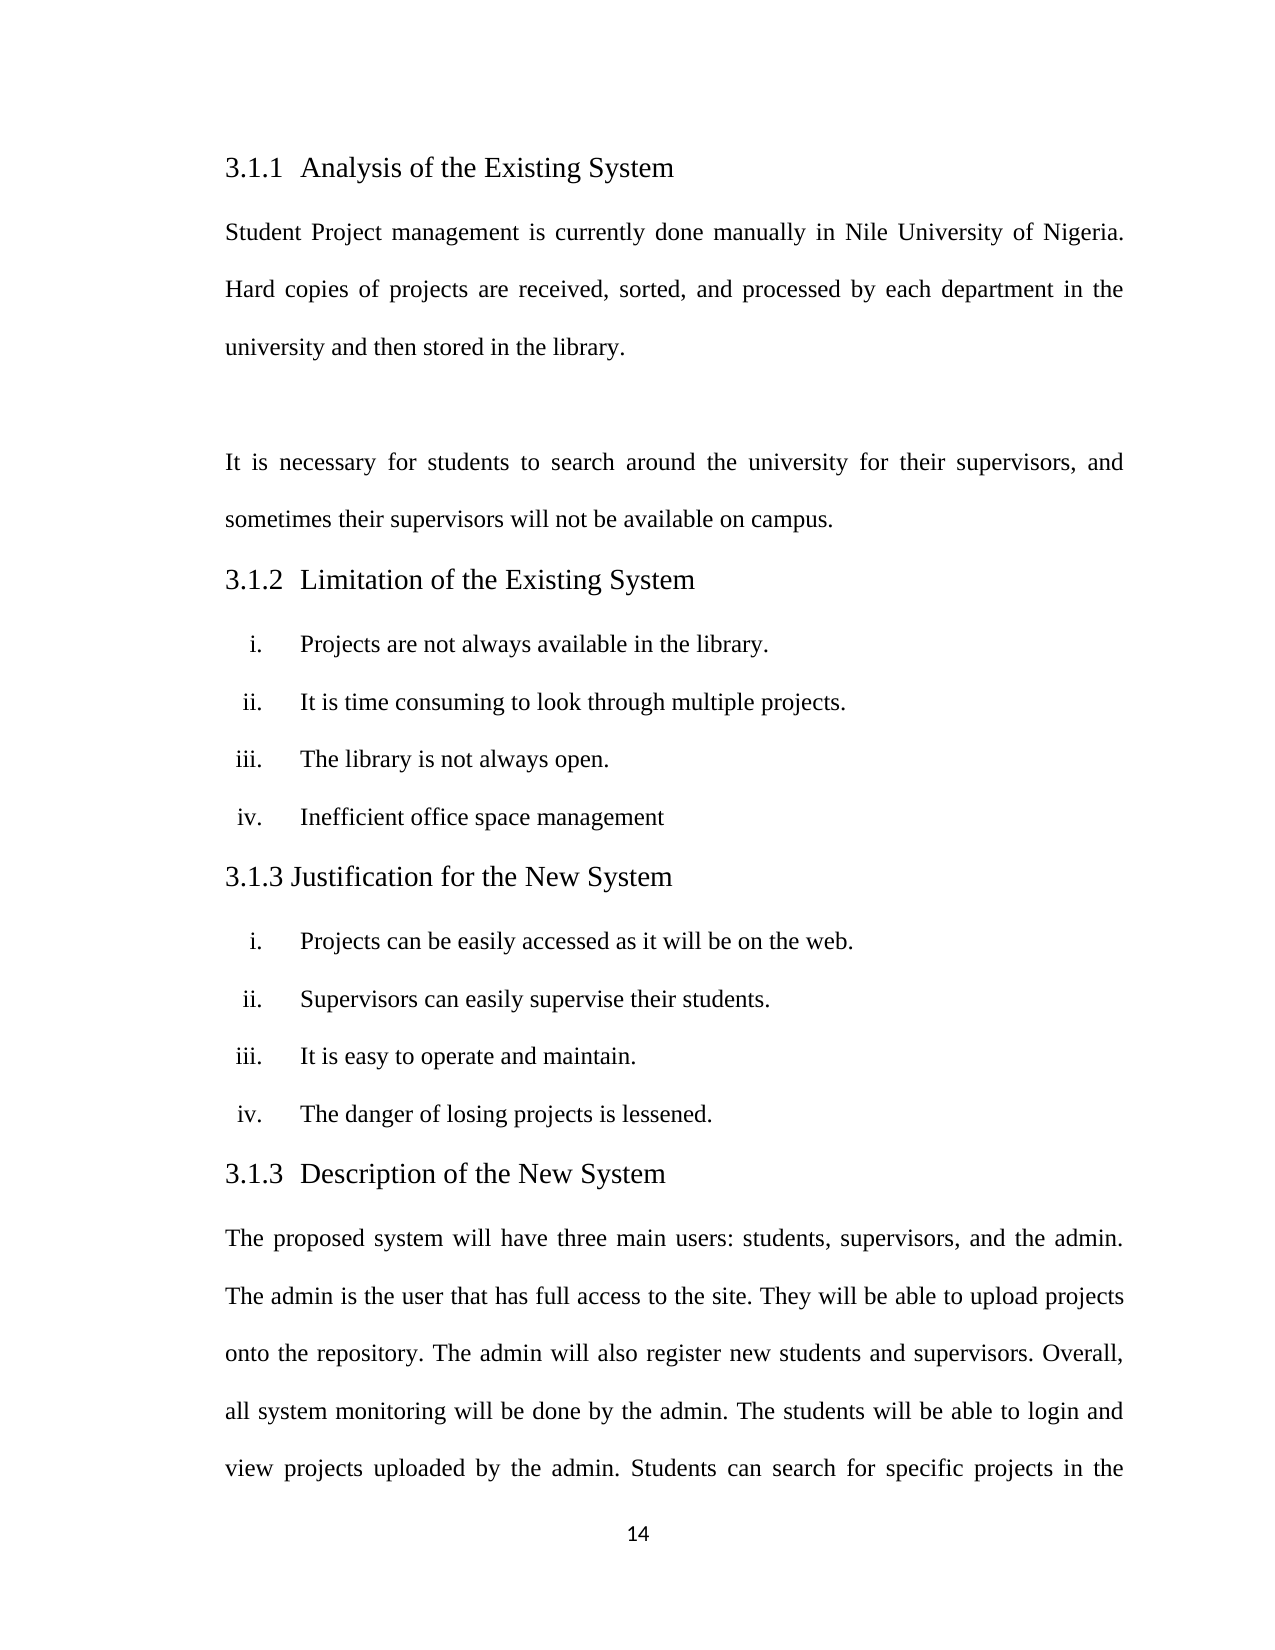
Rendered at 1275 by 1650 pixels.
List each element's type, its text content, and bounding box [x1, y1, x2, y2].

list It is time consuming to look through multiple projects. [262, 687, 1125, 715]
list Description of the New System [225, 1156, 1125, 1190]
list The danger of losing projects is lessened. [262, 1099, 1125, 1127]
list It is easy to operate and maintain. [262, 1041, 1125, 1070]
text 3.1.3 Justification for the New System [150, 859, 1125, 893]
list Inefficient office space management [262, 802, 1125, 830]
text Student Project management is currently done manually in Nile University of Nigeria. Hard copies of projects are received, sorted, and processed by each department in the university and then stored in the library. [225, 217, 1125, 361]
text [225, 1223, 1125, 1482]
list The library is not always open. [262, 744, 1125, 773]
list Supervisors can easily supervise their students. [262, 984, 1125, 1012]
list Projects are not always available in the library. [262, 629, 1125, 658]
text It is necessary for students to search around the university for their supervisors, and sometimes their supervisors will not be available on campus. [225, 447, 1125, 533]
list Limitation of the Existing System [225, 562, 1125, 596]
list Analysis of the Existing System [225, 150, 1125, 183]
list Projects can be easily accessed as it will be on the web. [262, 926, 1125, 955]
